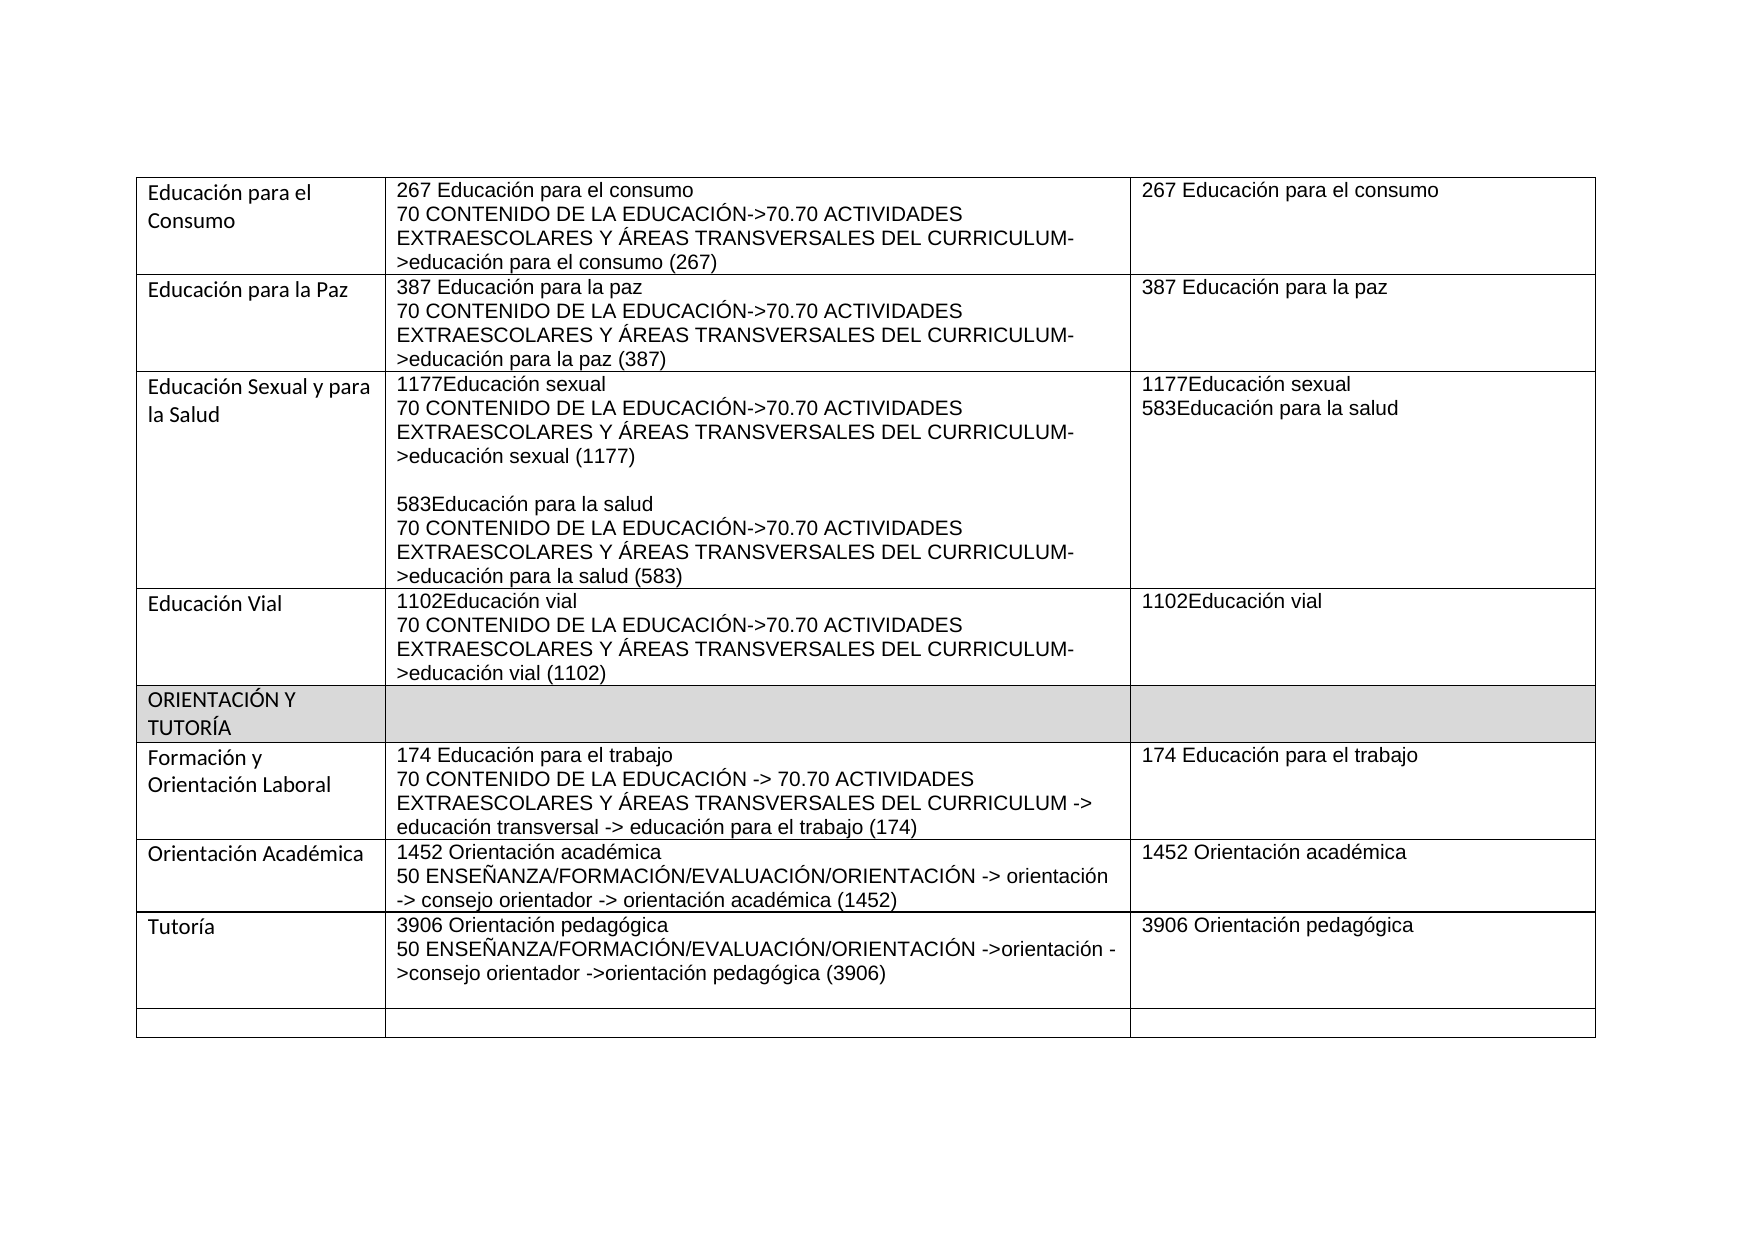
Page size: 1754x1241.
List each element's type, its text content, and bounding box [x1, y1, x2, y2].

table_cell 267 Educación para el consumo 70 CONTENIDO DE LA EDUCACIÓN->70.70 ACTIVIDADES EXTRAESCOLARES Y ÁREAS TRANSVERSALES DEL CURRICULUM->educación para el consumo (267) [386, 178, 1130, 274]
table_cell Orientación Académica [137, 840, 385, 911]
table_cell 1102Educación vial [1131, 589, 1595, 684]
table_cell 1177Educación sexual 70 CONTENIDO DE LA EDUCACIÓN->70.70 ACTIVIDADES EXTRAESCOLARES Y ÁREAS TRANSVERSALES DEL CURRICULUM->educación sexual (1177) 583Educación para la salud 70 CONTENIDO DE LA EDUCACIÓN->70.70 ACTIVIDADES EXTRAESCOLARES Y ÁREAS TRANSVERSALES DEL CURRICULUM->educación para la salud (583) [386, 372, 1130, 588]
table_cell 3906 Orientación pedagógica 50 ENSEÑANZA/FORMACIÓN/EVALUACIÓN/ORIENTACIÓN -> -orientación - ->consejo orientador - ->orientación pedagógica (3906) [386, 913, 1130, 1008]
table_cell Educación Vial [137, 589, 385, 684]
table_cell Educación para la Paz [137, 275, 385, 371]
table_cell [1131, 1009, 1595, 1037]
table_cell Formación y Orientación Laboral [137, 743, 385, 838]
table_cell [386, 1009, 1130, 1037]
table_cell Educación para el Consumo [137, 178, 385, 274]
table_cell 1452 Orientación académica [1131, 840, 1595, 911]
table_cell 1177Educación sexual 583Educación para la salud [1131, 372, 1595, 588]
table_cell 174 Educación para el trabajo 70 CONTENIDO DE LA EDUCACIÓN -> 70.70 ACTIVIDADES EXTRAESCOLARES Y ÁREAS TRANSVERSALES DEL CURRICULUM -> educación transversal -> educación para el trabajo (174) [386, 743, 1130, 838]
table_cell ORIENTACIÓN Y TUTORÍA [137, 686, 385, 742]
table_cell Educación Sexual y para la Salud [137, 372, 385, 588]
table_cell [1131, 686, 1595, 742]
table_cell [137, 1009, 385, 1037]
table_cell 1102Educación vial 70 CONTENIDO DE LA EDUCACIÓN->70.70 ACTIVIDADES EXTRAESCOLARES Y ÁREAS TRANSVERSALES DEL CURRICULUM->educación vial (1102) [386, 589, 1130, 684]
table_cell Tutoría [137, 913, 385, 1008]
table_cell [386, 686, 1130, 742]
table_cell 174 Educación para el trabajo [1131, 743, 1595, 838]
table_cell 267 Educación para el consumo [1131, 178, 1595, 274]
table_cell 387 Educación para la paz 70 CONTENIDO DE LA EDUCACIÓN->70.70 ACTIVIDADES EXTRAESCOLARES Y ÁREAS TRANSVERSALES DEL CURRICULUM->educación para la paz (387) [386, 275, 1130, 371]
table_cell 3906 Orientación pedagógica [1131, 913, 1595, 1008]
table_cell 1452 Orientación académica 50 ENSEÑANZA/FORMACIÓN/EVALUACIÓN/ORIENTACIÓN -> orientación -> consejo orientador -> orientación académica (1452) [386, 840, 1130, 911]
table_cell 387 Educación para la paz [1131, 275, 1595, 371]
